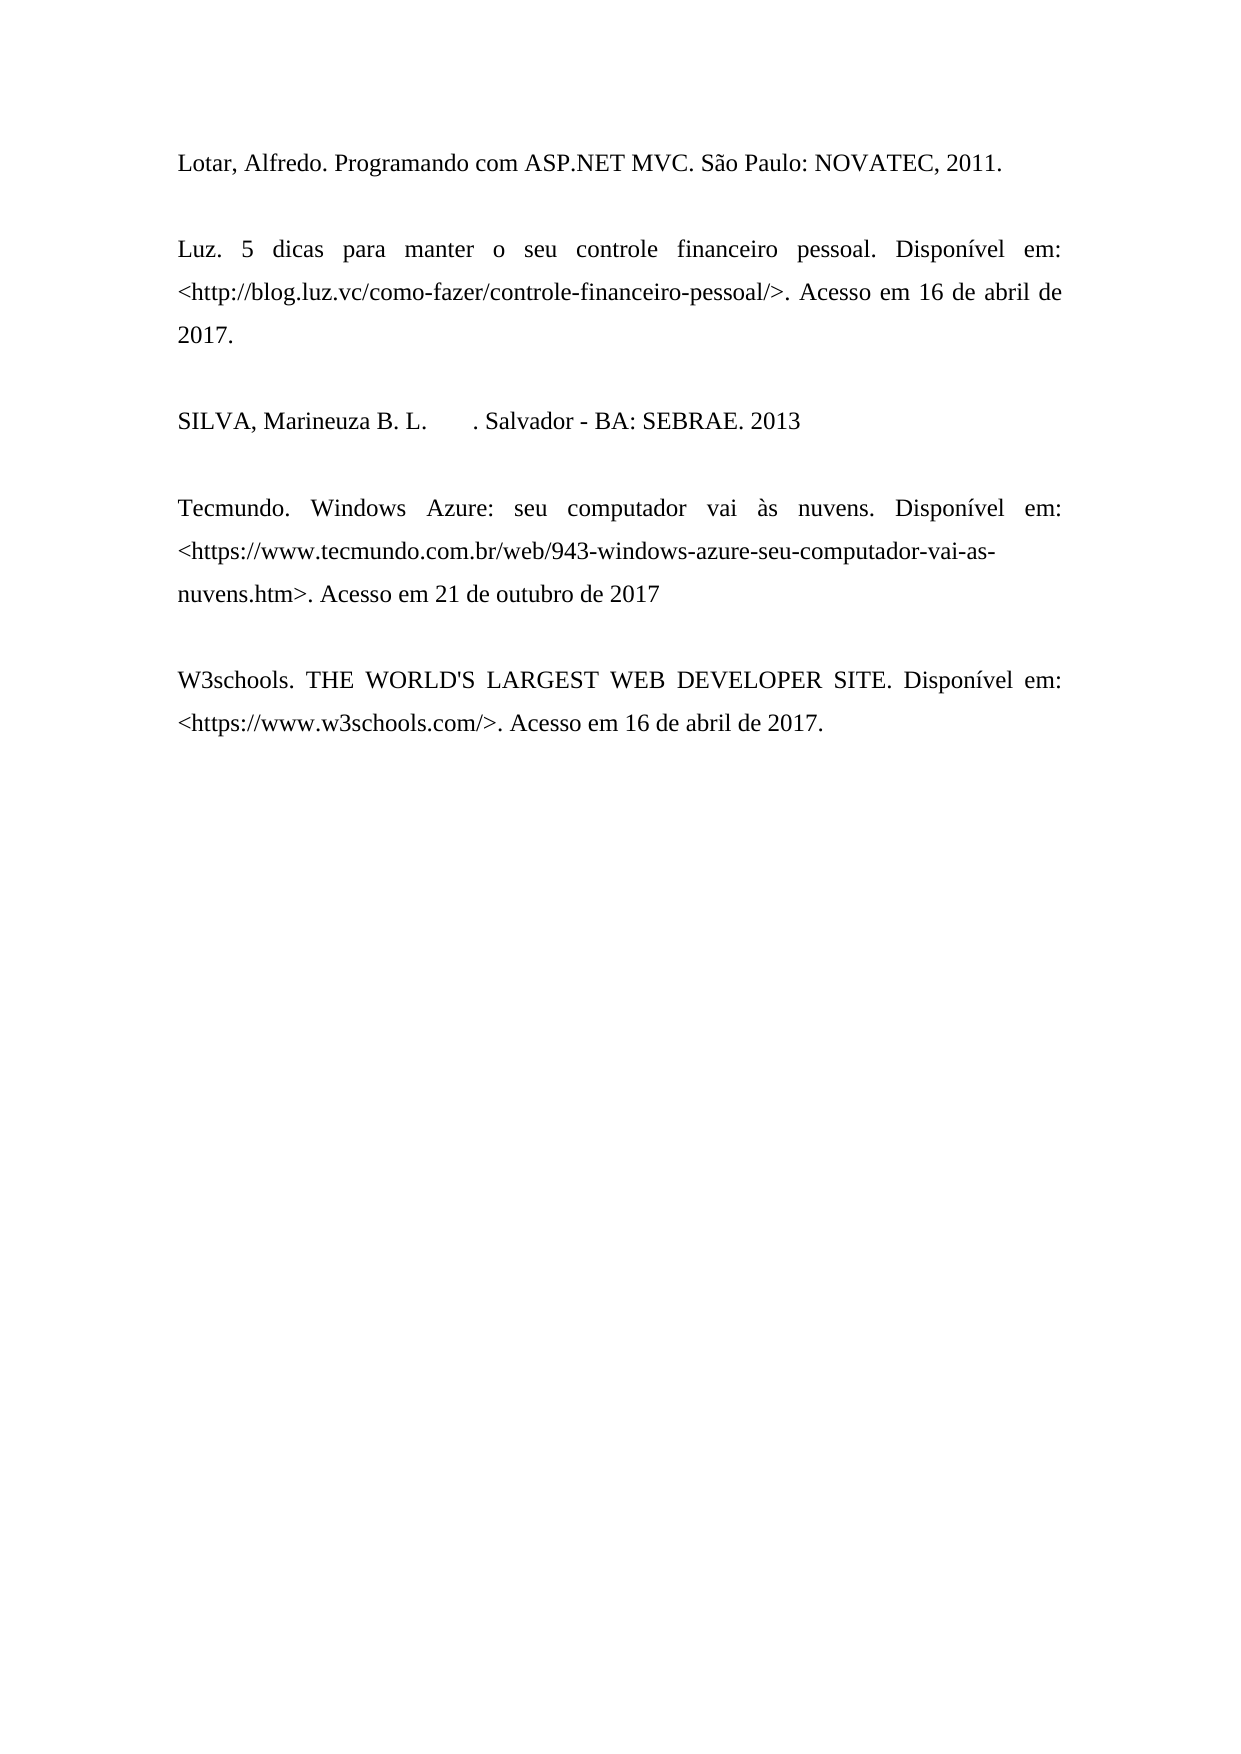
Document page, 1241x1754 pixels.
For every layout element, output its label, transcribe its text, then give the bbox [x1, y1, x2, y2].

text Tecmundo. Windows Azure: seu computador vai às nuvens. Disponível em: <https://www.tecmundo.com.br/web/943-windows-azure-seu-computador-vai-as-nuvens.htm>. Acesso em 21 de outubro de 2017 [177, 493, 1063, 608]
text W3schools. THE WORLD'S LARGEST WEB DEVELOPER SITE. Disponível em: <https://www.w3schools.com/>. Acesso em 16 de abril de 2017. [177, 665, 1063, 737]
text SILVA, Marineuza B. L. . Salvador - BA: SEBRAE. 2013 [177, 406, 1063, 435]
text Lotar, Alfredo. Programando com ASP.NET MVC. São Paulo: NOVATEC, 2011. [177, 148, 1063, 176]
text Luz. 5 dicas para manter o seu controle financeiro pessoal. Disponível em: <http://blog.luz.vc/como-fazer/controle-financeiro-pessoal/>. Acesso em 16 de abril de 2017. [177, 234, 1063, 349]
